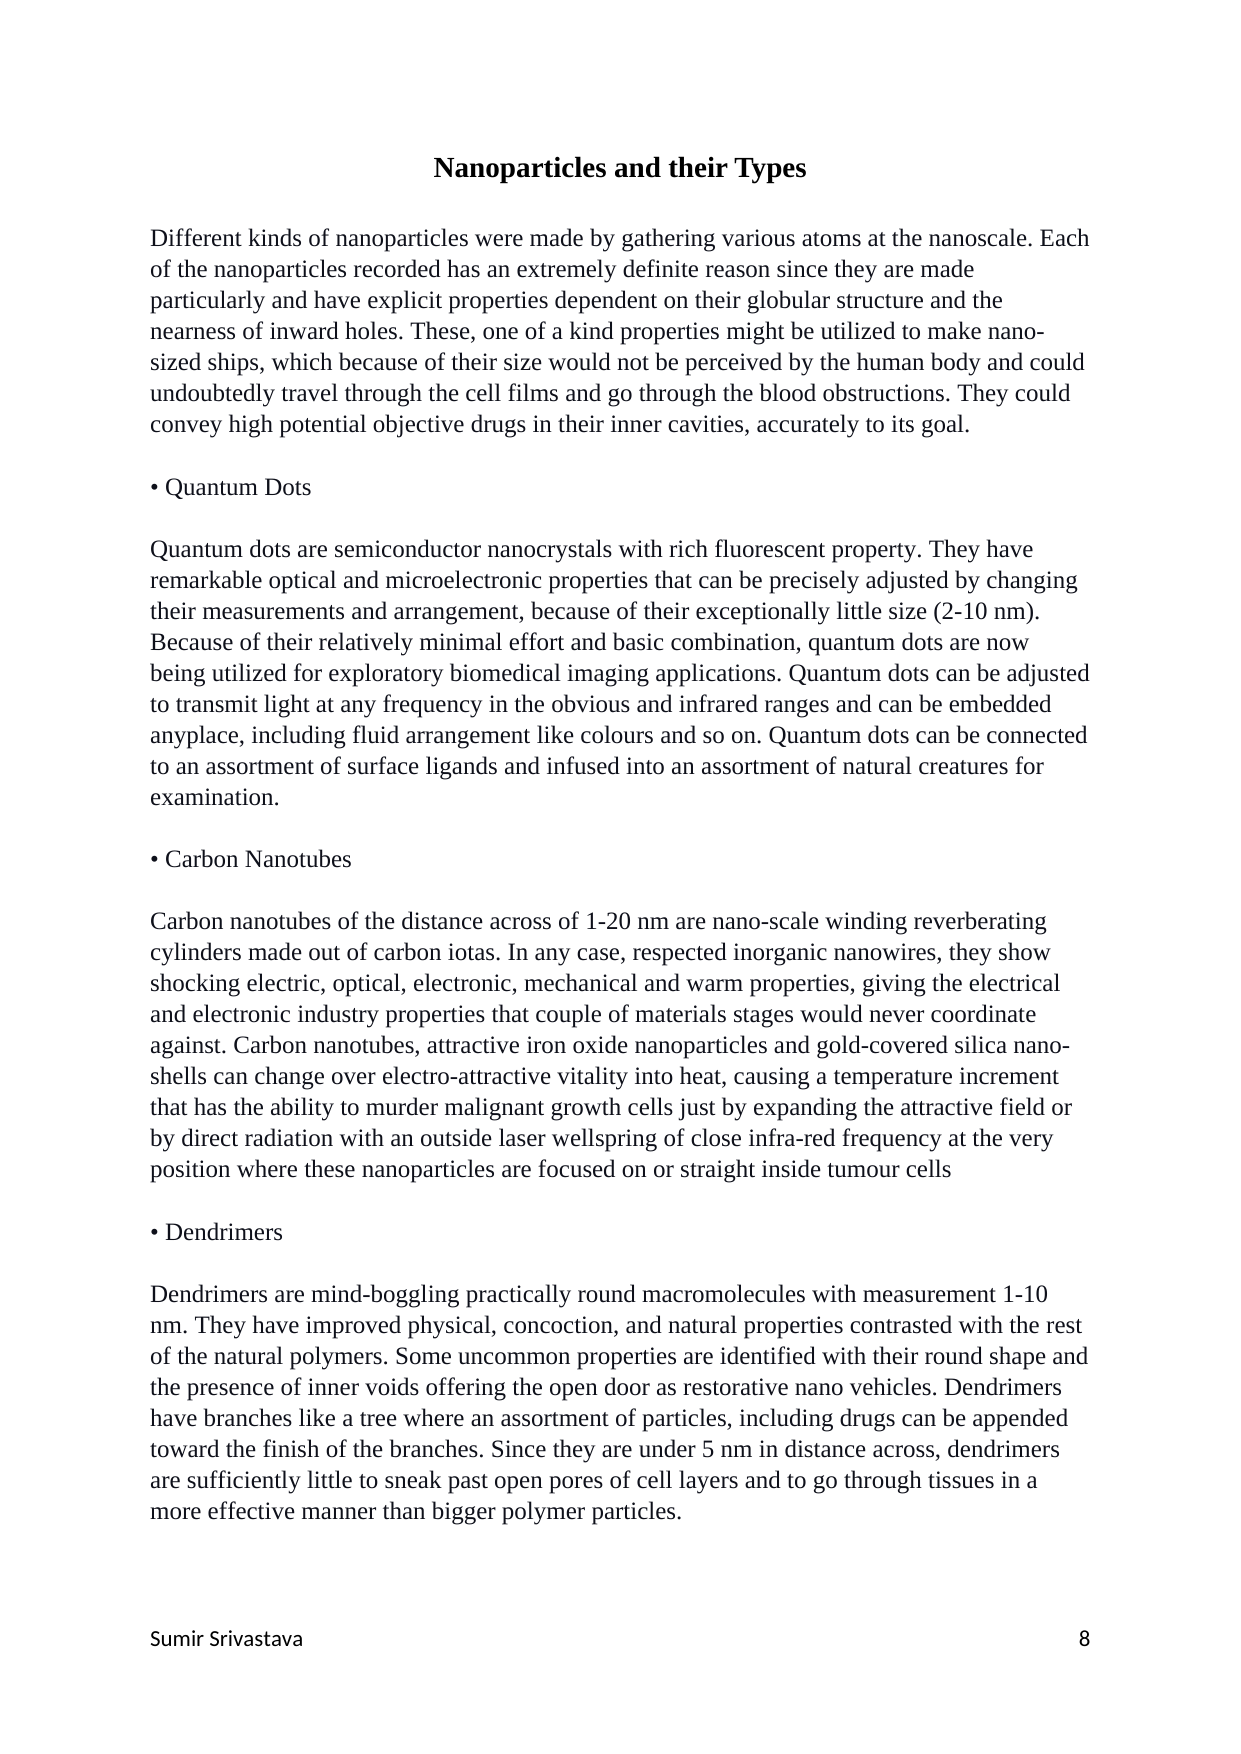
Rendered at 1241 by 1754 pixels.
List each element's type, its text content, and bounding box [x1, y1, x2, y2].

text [150, 223, 1090, 1556]
subtitle Nanoparticles and their Types [150, 150, 1090, 183]
